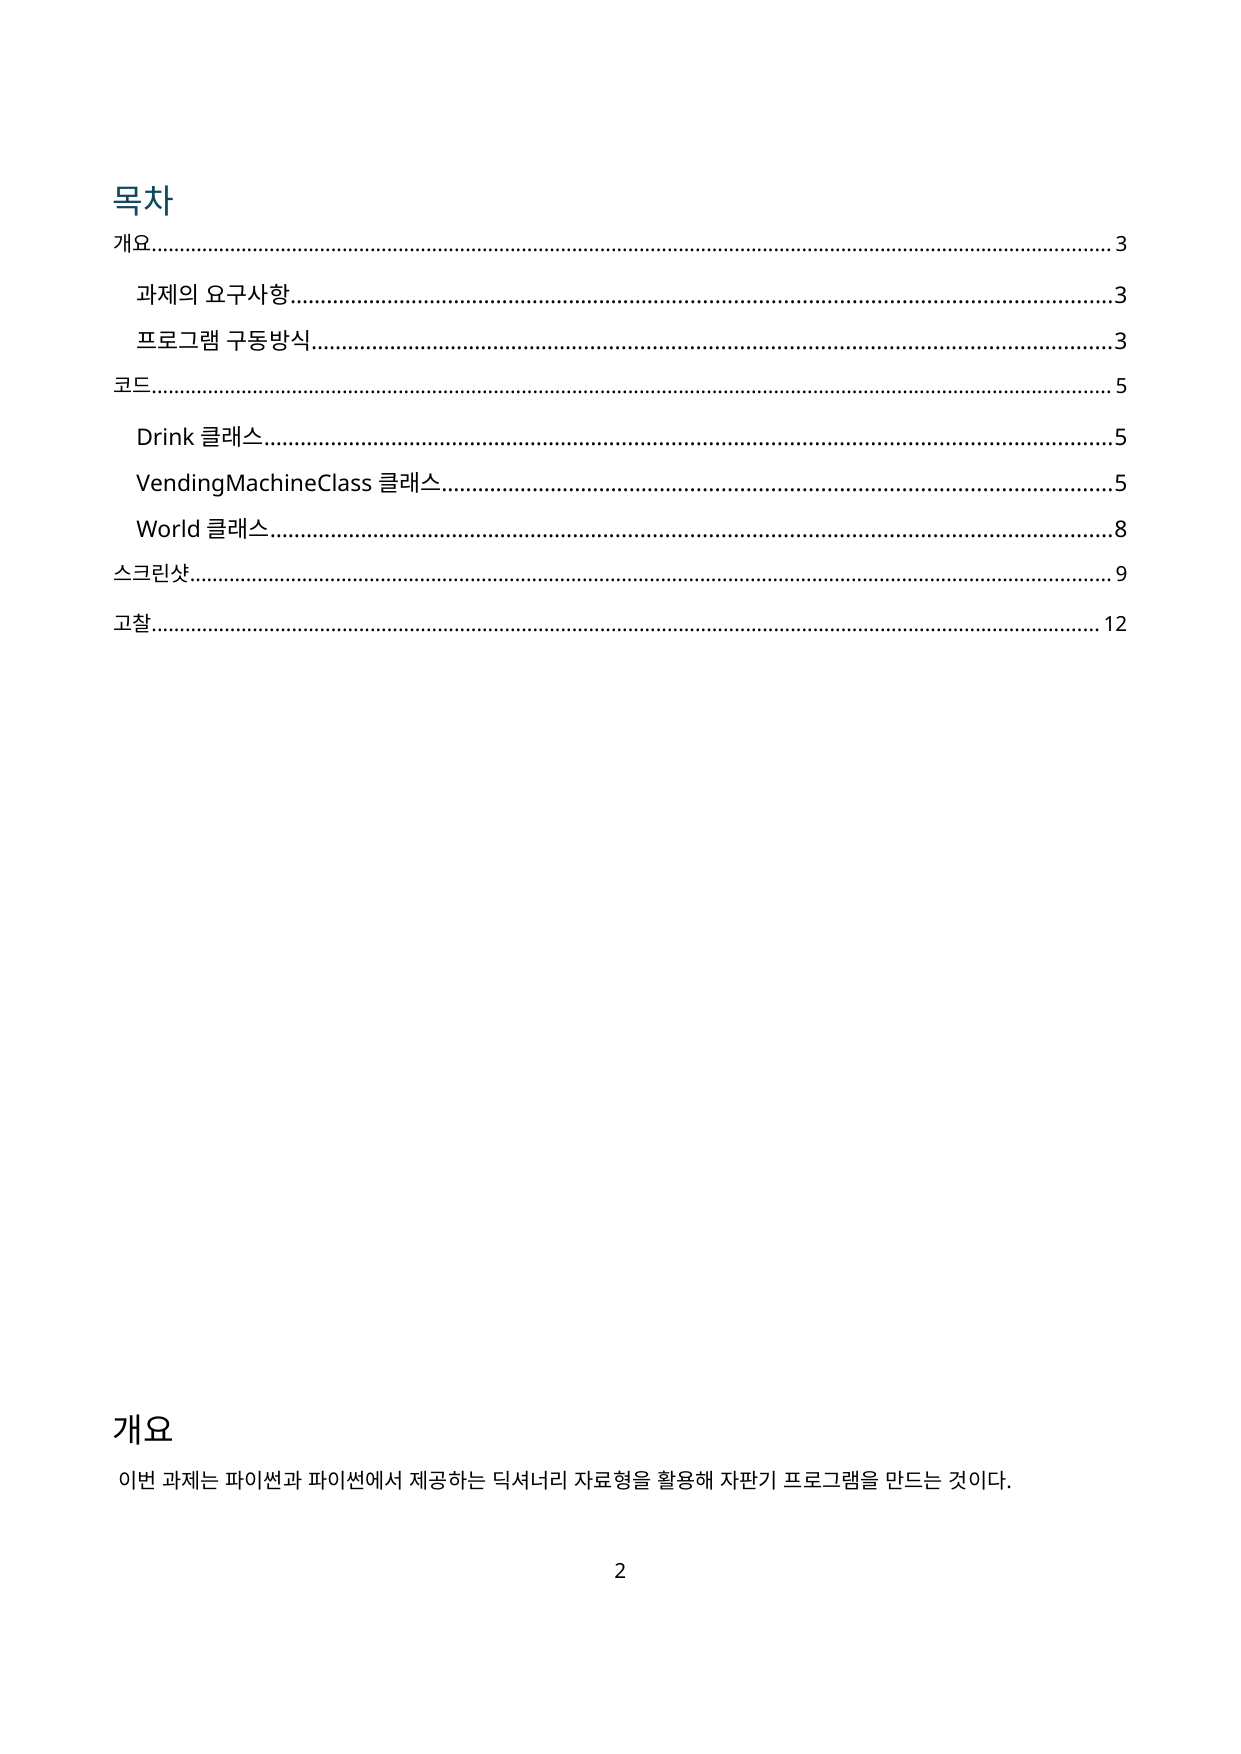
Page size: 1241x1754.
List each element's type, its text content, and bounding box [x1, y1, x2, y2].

subtitle 개요 [112, 1404, 1128, 1452]
text 이번 과제는 파이썬과 파이썬에서 제공하는 딕셔너리 자료형을 활용해 자판기 프로그램을 만드는 것이다. [112, 1464, 1128, 1495]
